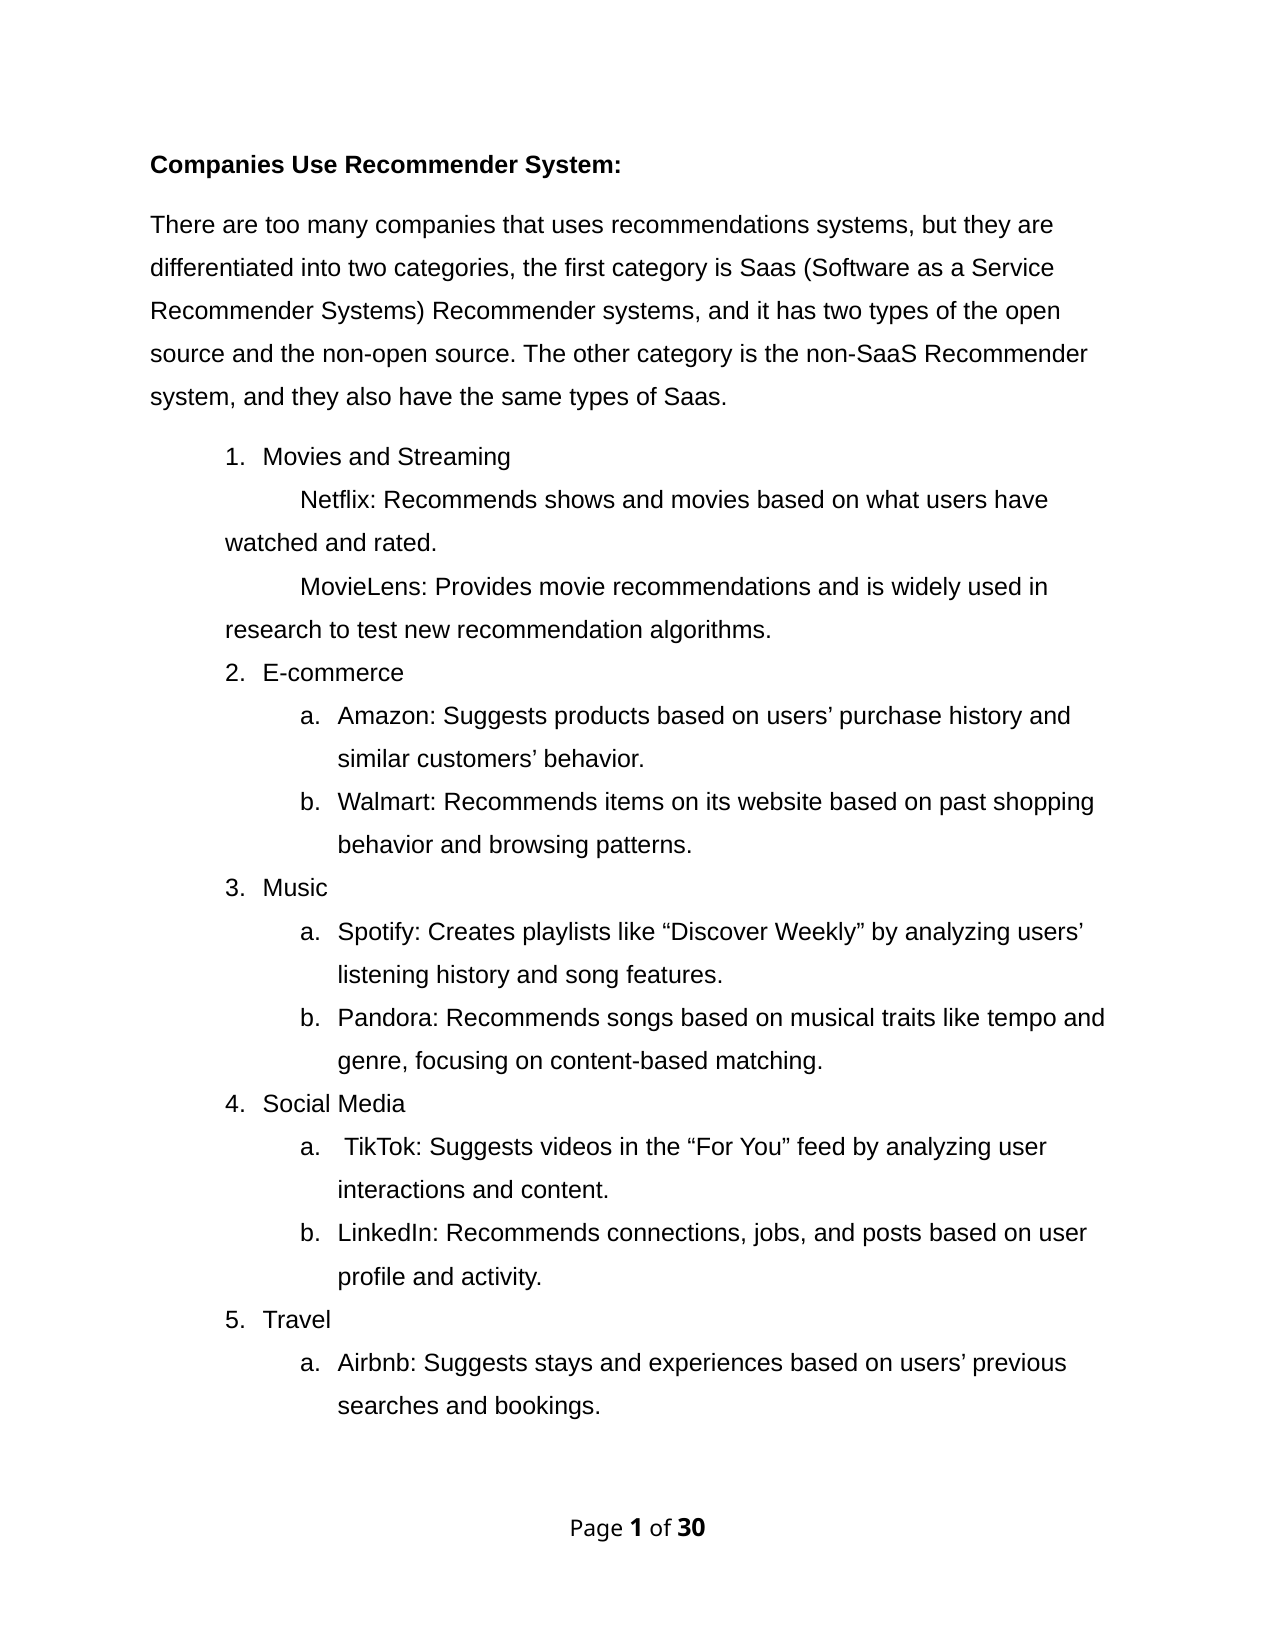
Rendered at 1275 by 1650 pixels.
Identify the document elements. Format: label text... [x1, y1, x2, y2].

list MovieLens: Provides movie recommendations and is widely used in research to test new recommendation algorithms. [225, 571, 1125, 643]
list Pandora: Recommends songs based on musical traits like tempo and genre, focusing on content-based matching. [300, 1003, 1125, 1074]
list Movies and Streaming [225, 442, 1125, 471]
list Netflix: Recommends shows and movies based on what users have watched and rated. [225, 485, 1125, 557]
list Amazon: Suggests products based on users’ purchase history and similar customers’ behavior. [300, 701, 1125, 773]
list Music [225, 873, 1125, 902]
text There are too many companies that uses recommendations systems, but they are differentiated into two categories, the first category is Saas (Software as a Service Recommender Systems) Recommender systems, and it has two types of the open source and the non-open source. The other category is the non-SaaS Recommender system, and they also have the same types of Saas. [150, 210, 1125, 411]
list Spotify: Creates playlists like “Discover Weekly” by analyzing users’ listening history and song features. [300, 916, 1125, 988]
list Airbnb: Suggests stays and experiences based on users’ previous searches and bookings. [300, 1348, 1125, 1419]
list Travel [225, 1304, 1125, 1333]
list Walmart: Recommends items on its website based on past shopping behavior and browsing patterns. [300, 787, 1125, 859]
list Social Media [225, 1089, 1125, 1118]
list E-commerce [225, 658, 1125, 686]
list TikTok: Suggests videos in the “For You” feed by analyzing user interactions and content. [300, 1132, 1125, 1204]
text Companies Use Recommender System: [150, 150, 1125, 179]
list LinkedIn: Recommends connections, jobs, and posts based on user profile and activity. [300, 1218, 1125, 1290]
